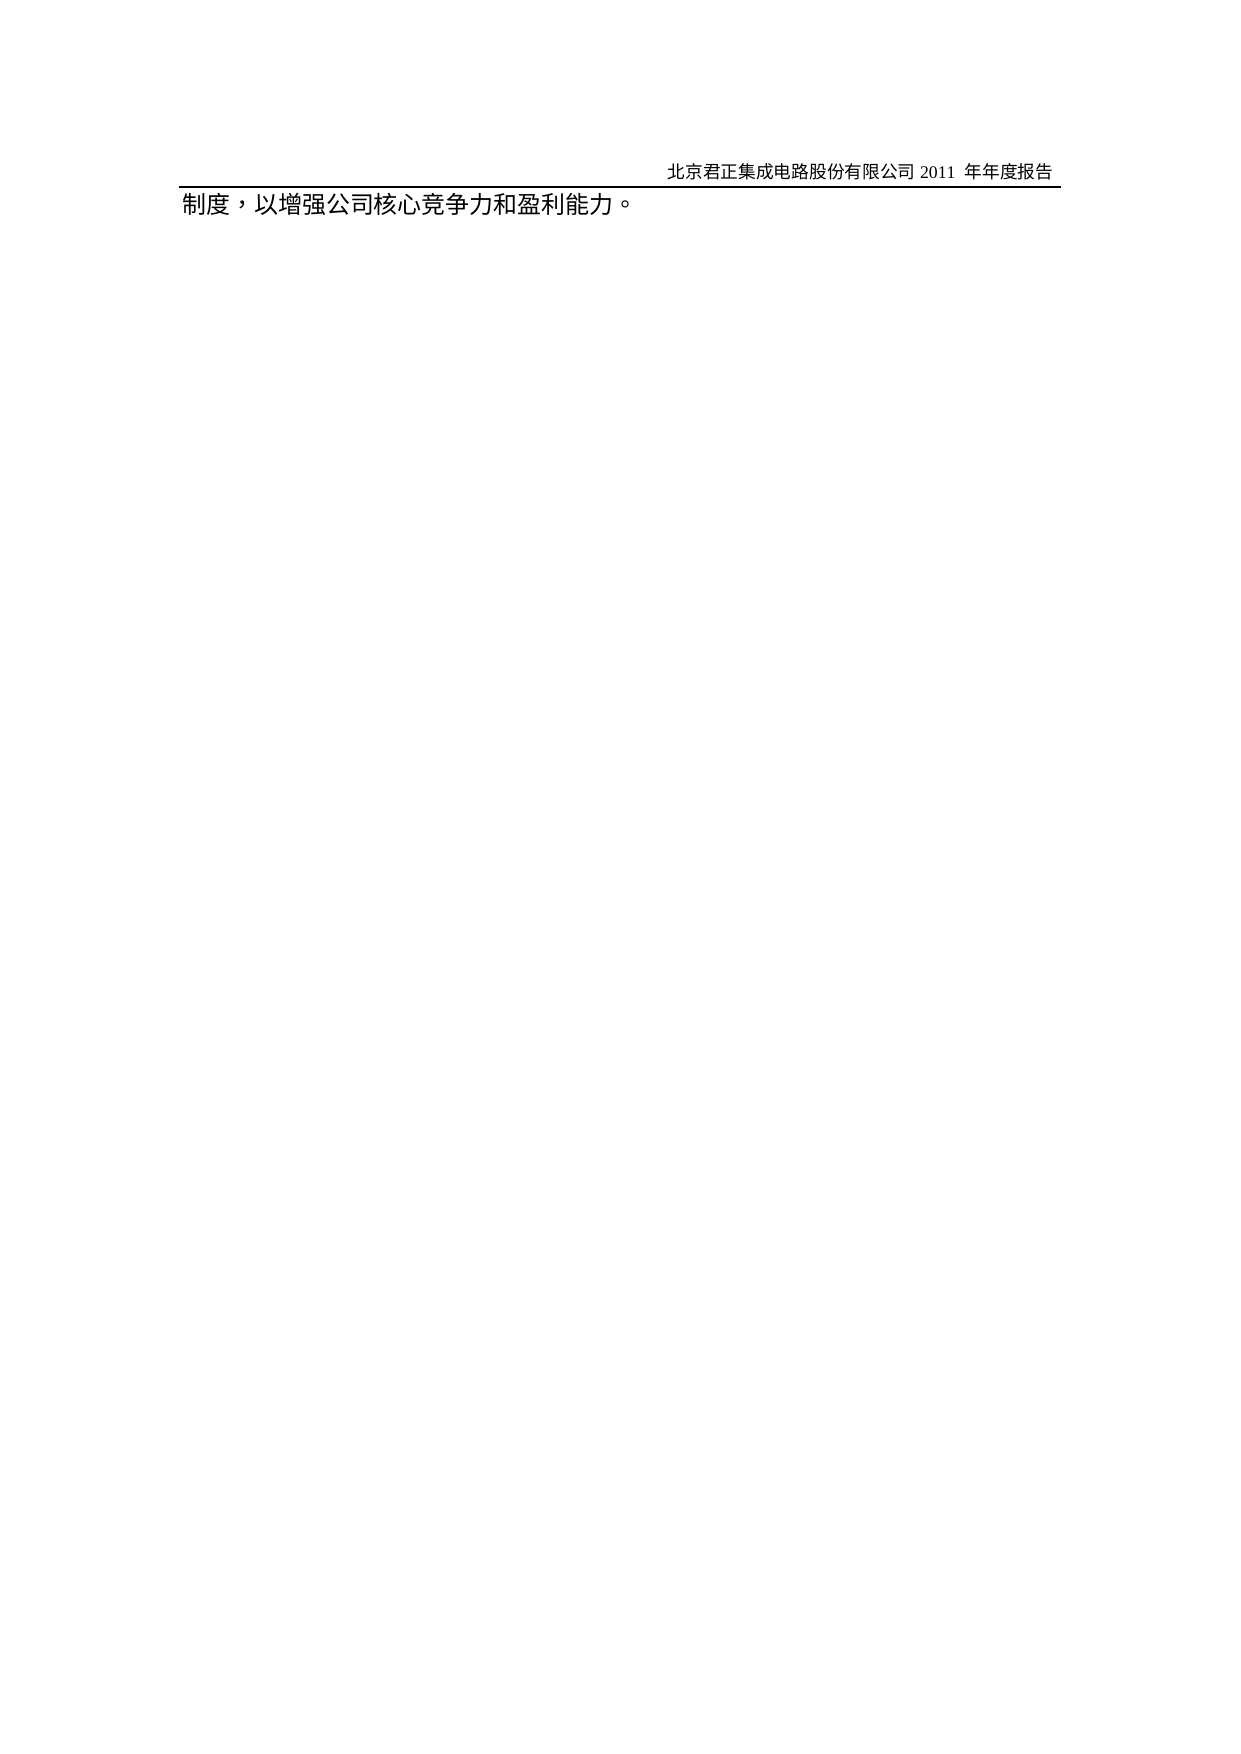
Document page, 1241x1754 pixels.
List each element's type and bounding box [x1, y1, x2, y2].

text [182, 187, 1058, 220]
